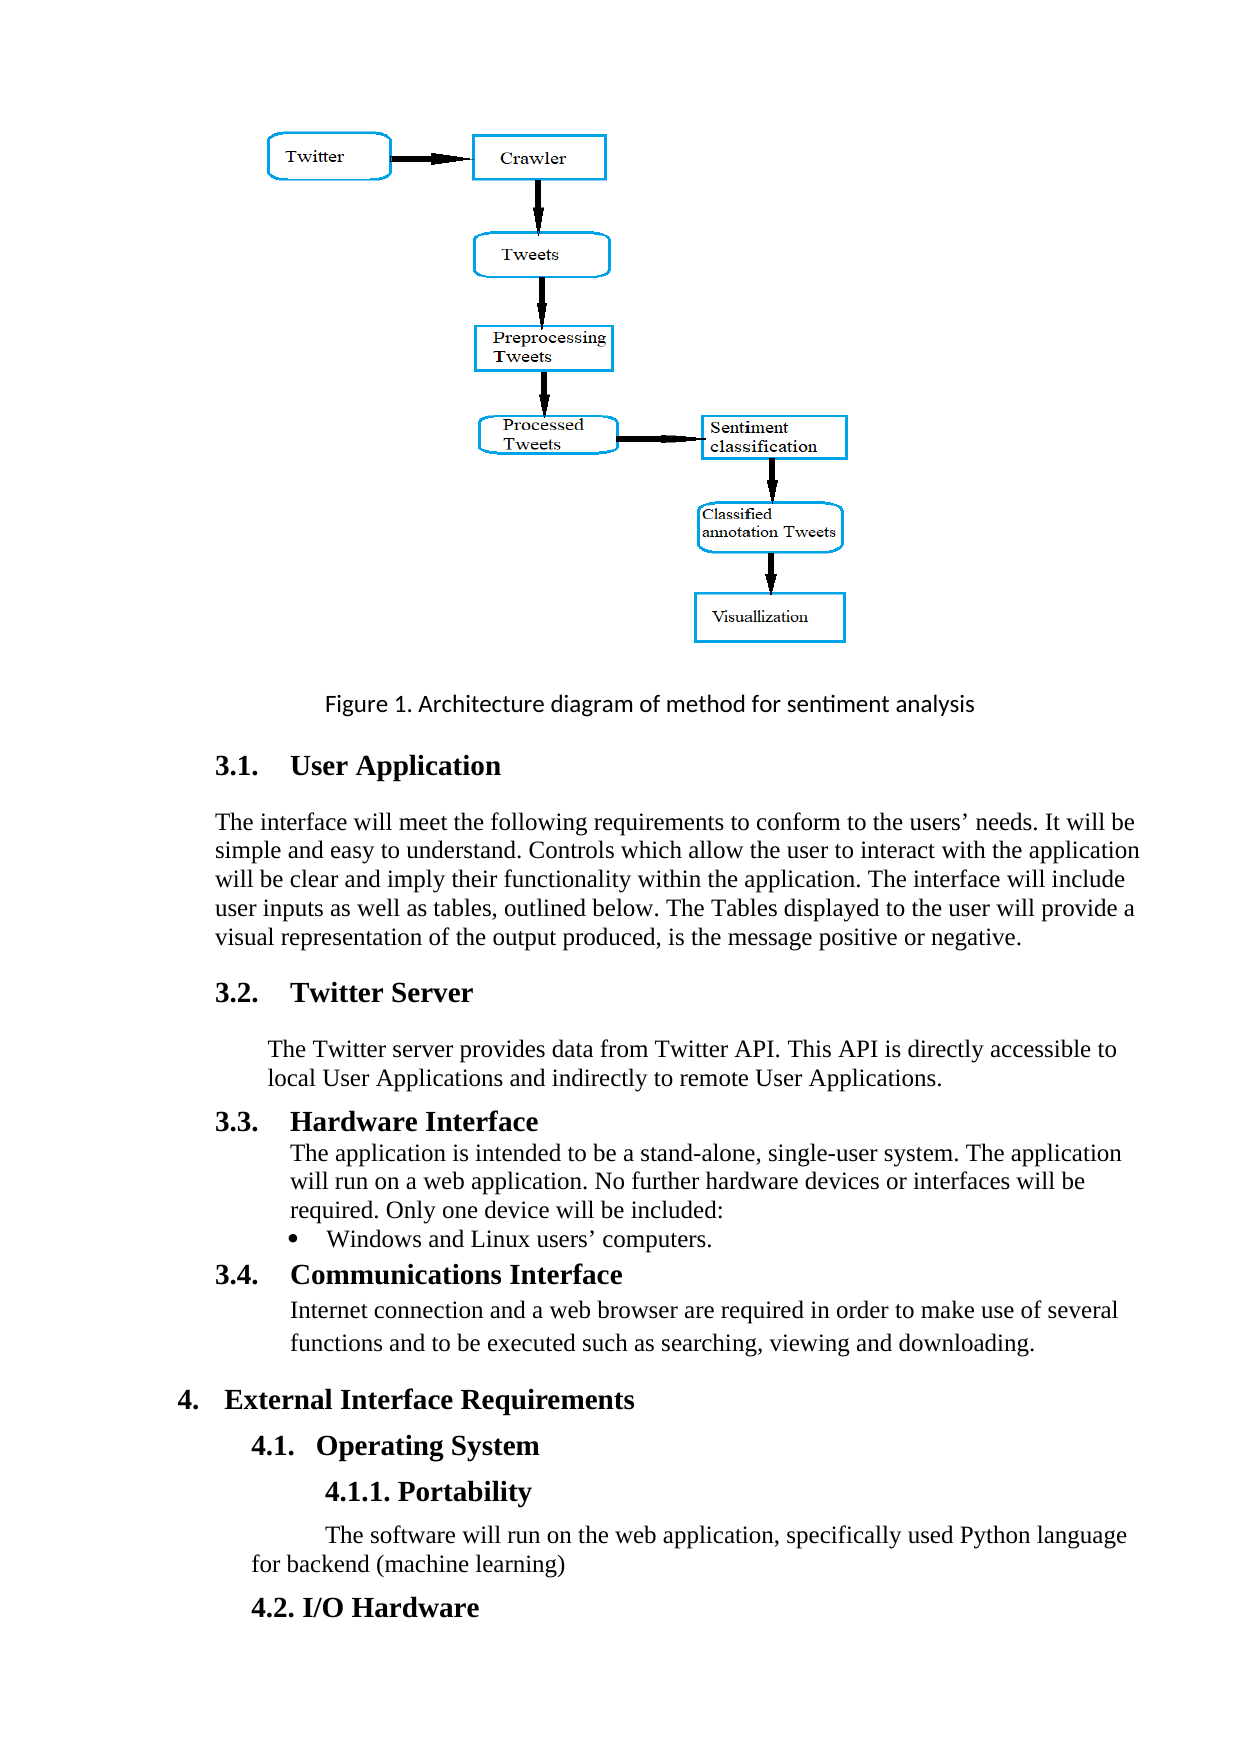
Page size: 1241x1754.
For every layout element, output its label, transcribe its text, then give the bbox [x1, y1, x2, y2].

text Figure 1. Architecture diagram of method for sentiment analysis [177, 688, 1152, 719]
list Windows and Linux users’ computers. [288, 1224, 1152, 1253]
text The software will run on the web application, specifically used Python language for backend (machine learning) [251, 1520, 1152, 1578]
list will run on a web application. No further hardware devices or interfaces will be required. Only one device will be included: [290, 1166, 1152, 1224]
text The Twitter server provides data from Twitter API. This API is directly accessible to local User Applications and indirectly to remote User Applications. [267, 1034, 1152, 1092]
text 4. External Interface Requirements [177, 1382, 1152, 1416]
list Twitter Server [215, 976, 1152, 1009]
text 4.1.1. Portability [251, 1474, 1152, 1508]
list Internet connection and a web browser are required in order to make use of several functions and to be executed such as searching, viewing and downloading. [290, 1295, 1152, 1357]
text 4.1. Operating System [177, 1428, 1152, 1462]
list Hardware Interface [215, 1104, 1152, 1138]
list The application is intended to be a stand-alone, single-user system. The application [290, 1138, 1152, 1166]
list User Application [215, 748, 1152, 782]
picture [251, 118, 873, 664]
list Communications Interface [215, 1257, 1152, 1290]
text The interface will meet the following requirements to conform to the users’ needs. It will be simple and easy to understand. Controls which allow the user to interact with the application will be clear and imply their functionality within the application. The interface will include user inputs as well as tables, outlined below. The Tables displayed to the user will provide a visual representation of the output produced, is the message positive or negative. [215, 807, 1152, 951]
text 4.2. I/O Hardware [177, 1590, 1152, 1624]
